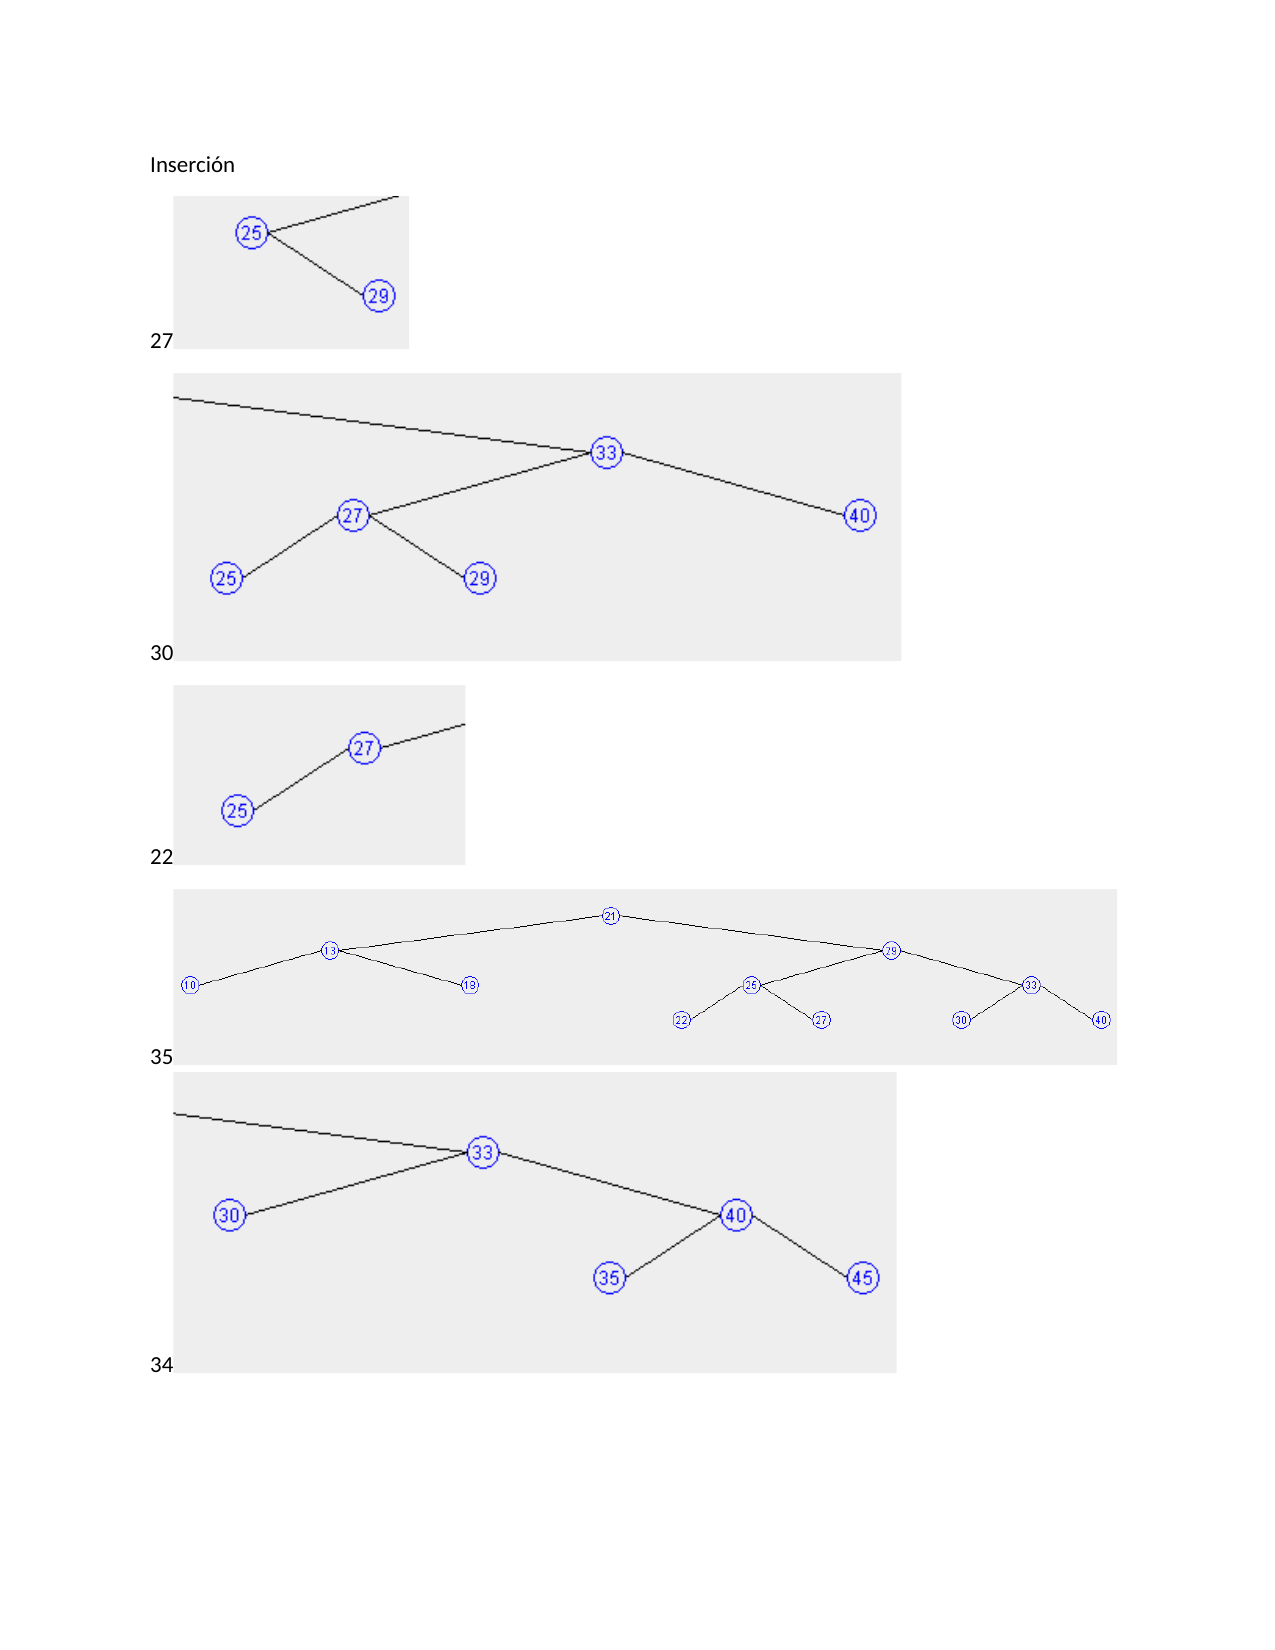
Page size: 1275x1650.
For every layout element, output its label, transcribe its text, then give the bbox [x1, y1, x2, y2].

text 3534 [150, 889, 1125, 1378]
text 27 [150, 197, 1125, 354]
text 30 [150, 373, 1125, 666]
text Inserción [150, 150, 1125, 178]
text 22 [150, 685, 1125, 871]
